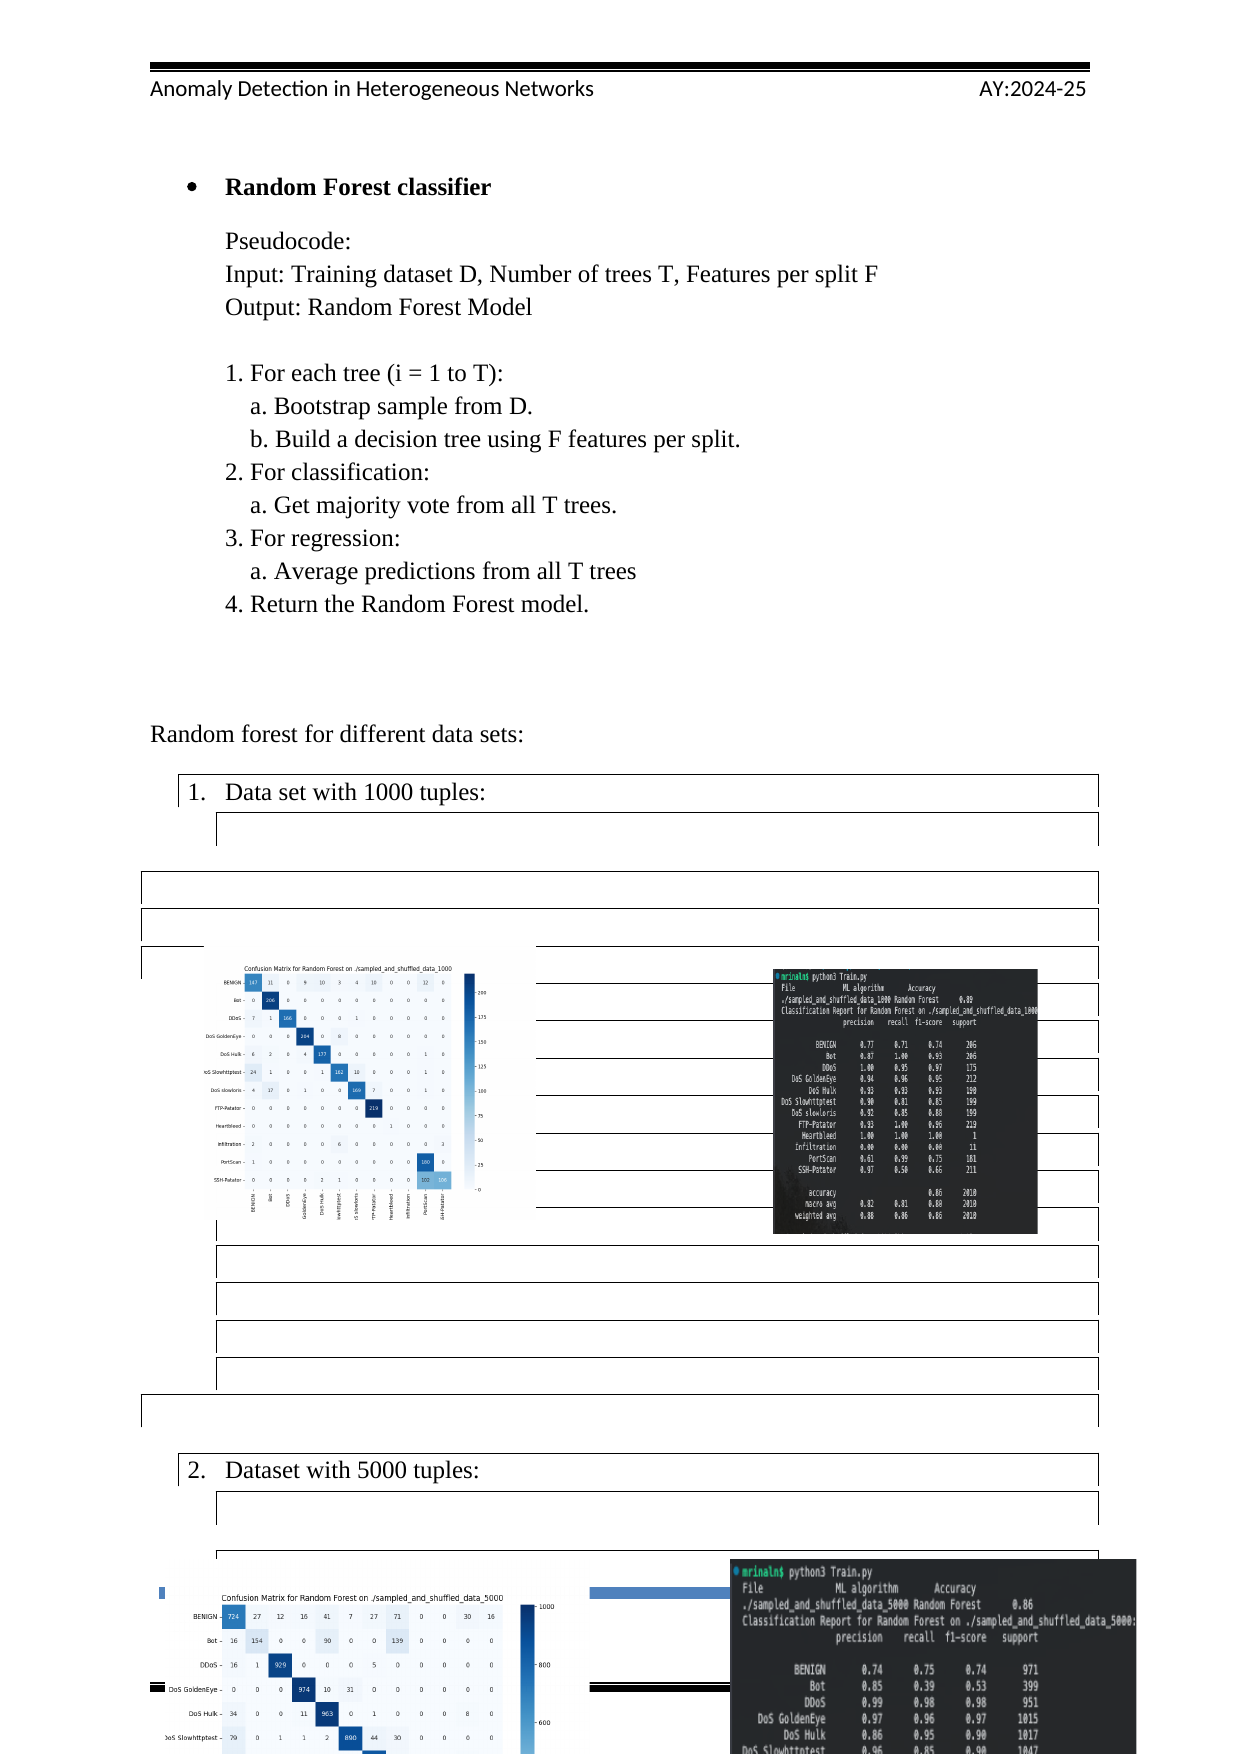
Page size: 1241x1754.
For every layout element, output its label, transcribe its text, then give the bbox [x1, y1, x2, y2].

picture [203, 940, 536, 1220]
text b. Build a decision tree using F features per split. [225, 424, 1090, 453]
text Input: Training dataset D, Number of trees T, Features per split F [225, 259, 1090, 288]
list Dataset with 5000 tuples: [179, 1454, 1098, 1486]
picture [773, 969, 1038, 1234]
text Output: Random Forest Model [225, 292, 1090, 321]
text 2. For classification: [225, 457, 1090, 486]
text 1. For each tree (i = 1 to T): [225, 358, 1090, 387]
text a. Bootstrap sample from D. [225, 391, 1090, 420]
text 4. Return the Random Forest model. [225, 589, 1090, 618]
text Pseudocode: [225, 226, 1090, 255]
text a. Average predictions from all T trees [225, 556, 1090, 585]
list Data set with 1000 tuples: [179, 775, 1098, 807]
text a. Get majority vote from all T trees. [225, 490, 1090, 519]
list Random Forest classifier [187, 172, 1090, 201]
text Random forest for different data sets: [150, 719, 1090, 748]
text 3. For regression: [225, 523, 1090, 552]
picture [730, 1559, 1137, 1754]
picture [165, 1559, 590, 1754]
